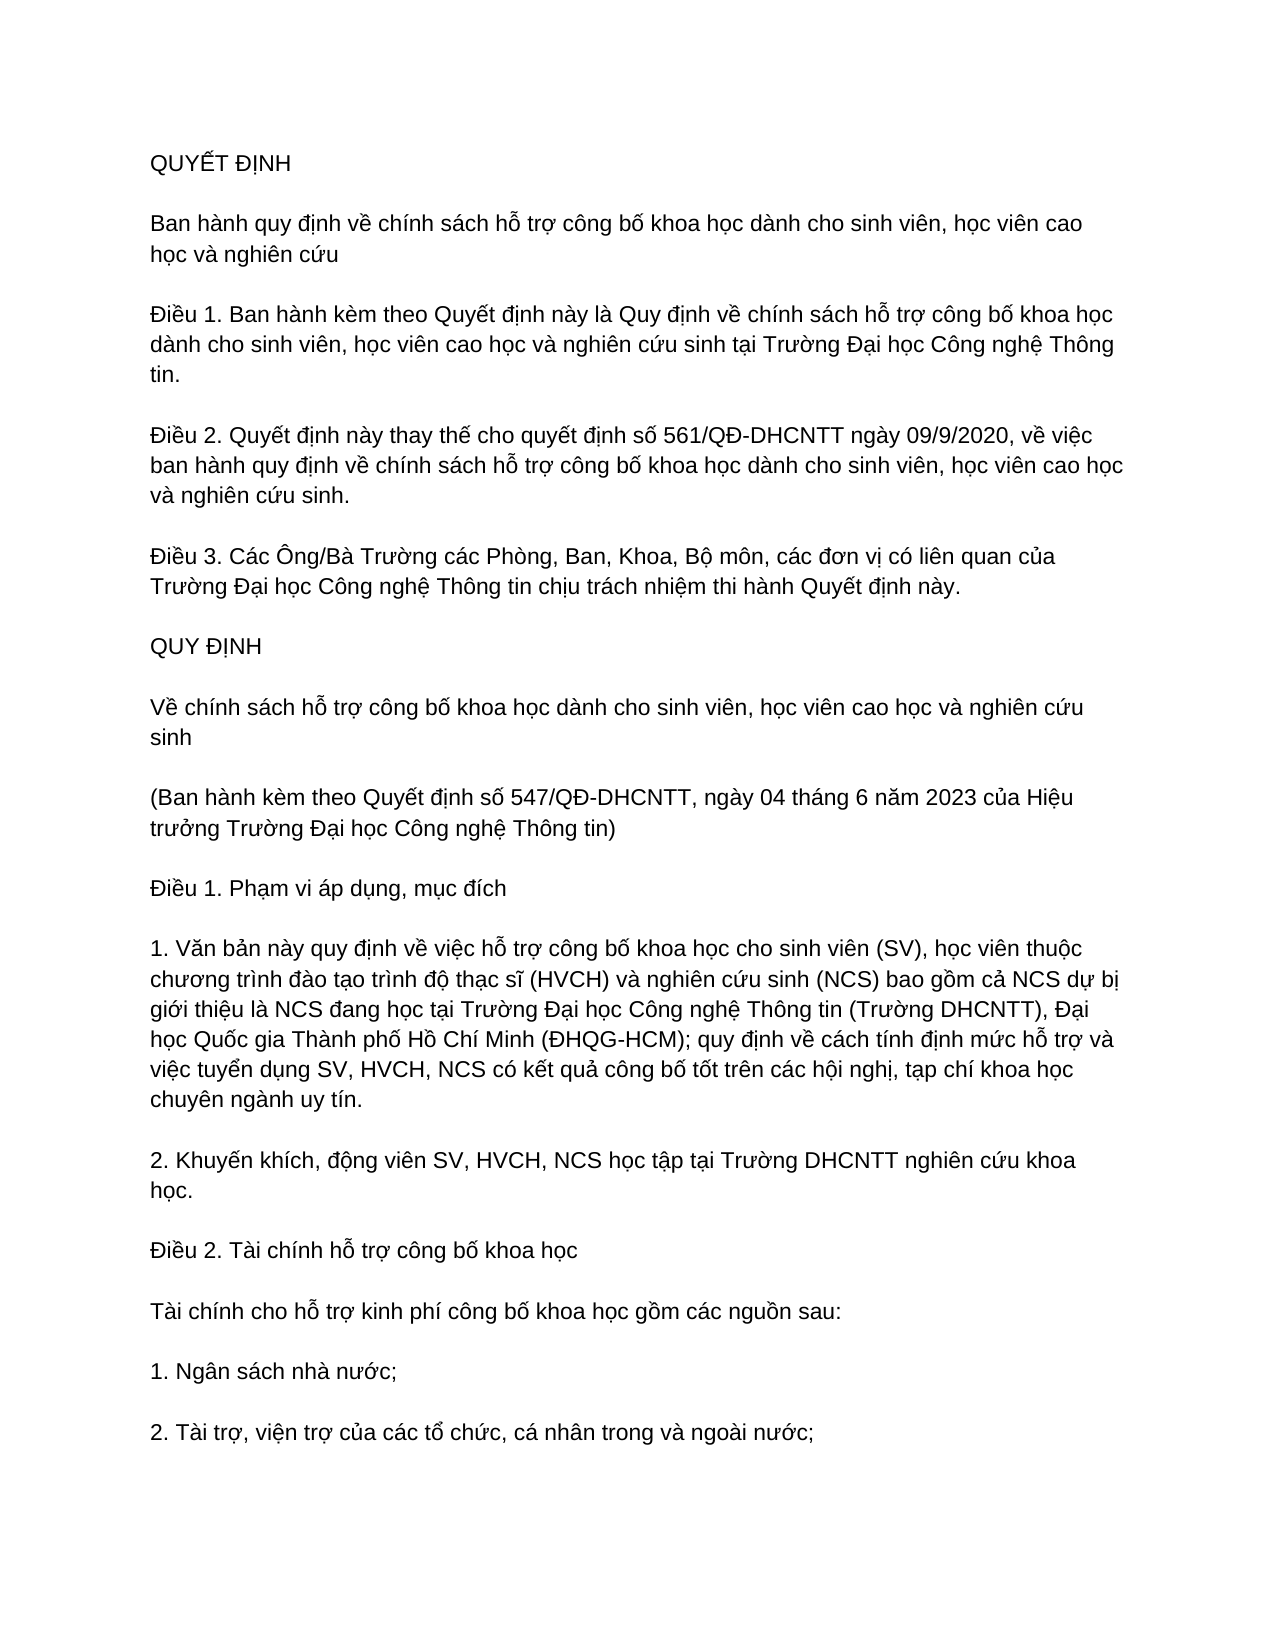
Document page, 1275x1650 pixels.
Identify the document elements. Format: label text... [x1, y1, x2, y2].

text 2. Tài trợ, viện trợ của các tổ chức, cá nhân trong và ngoài nước; [150, 1419, 1125, 1445]
text QUY ĐỊNH [150, 633, 1125, 660]
text (Ban hành kèm theo Quyết định số 547/QĐ-DHCNTT, ngày 04 tháng 6 năm 2023 của Hiệu trưởng Trường Đại học Công nghệ Thông tin) [150, 784, 1125, 841]
text Điều 1. Ban hành kèm theo Quyết định này là Quy định về chính sách hỗ trợ công bố khoa học dành cho sinh viên, học viên cao học và nghiên cứu sinh tại Trường Đại học Công nghệ Thông tin. [150, 301, 1125, 388]
text Điều 1. Phạm vi áp dụng, mục đích [150, 875, 1125, 901]
text Điều 2. Tài chính hỗ trợ công bố khoa học [150, 1237, 1125, 1264]
text Về chính sách hỗ trợ công bố khoa học dành cho sinh viên, học viên cao học và nghiên cứu sinh [150, 694, 1125, 750]
text Điều 2. Quyết định này thay thế cho quyết định số 561/QĐ-DHCNTT ngày 09/9/2020, về việc ban hành quy định về chính sách hỗ trợ công bố khoa học dành cho sinh viên, học viên cao học và nghiên cứu sinh. [150, 422, 1125, 509]
text Điều 3. Các Ông/Bà Trường các Phòng, Ban, Khoa, Bộ môn, các đơn vị có liên quan của Trường Đại học Công nghệ Thông tin chịu trách nhiệm thi hành Quyết định này. [150, 543, 1125, 599]
text 1. Ngân sách nhà nước; [150, 1358, 1125, 1385]
text QUYẾT ĐỊNH [150, 150, 1125, 176]
text 2. Khuyến khích, động viên SV, HVCH, NCS học tập tại Trường DHCNTT nghiên cứu khoa học. [150, 1147, 1125, 1203]
text Tài chính cho hỗ trợ kinh phí công bố khoa học gồm các nguồn sau: [150, 1298, 1125, 1324]
text Ban hành quy định về chính sách hỗ trợ công bố khoa học dành cho sinh viên, học viên cao học và nghiên cứu [150, 210, 1125, 267]
text 1. Văn bản này quy định về việc hỗ trợ công bố khoa học cho sinh viên (SV), học viên thuộc chương trình đào tạo trình độ thạc sĩ (HVCH) và nghiên cứu sinh (NCS) bao gồm cả NCS dự bị giới thiệu là NCS đang học tại Trường Đại học Công nghệ Thông tin (Trường DHCNTT), Đại học Quốc gia Thành phố Hồ Chí Minh (ĐHQG-HCM); quy định về cách tính định mức hỗ trợ và việc tuyển dụng SV, HVCH, NCS có kết quả công bố tốt trên các hội nghị, tạp chí khoa học chuyên ngành uy tín. [150, 935, 1125, 1113]
